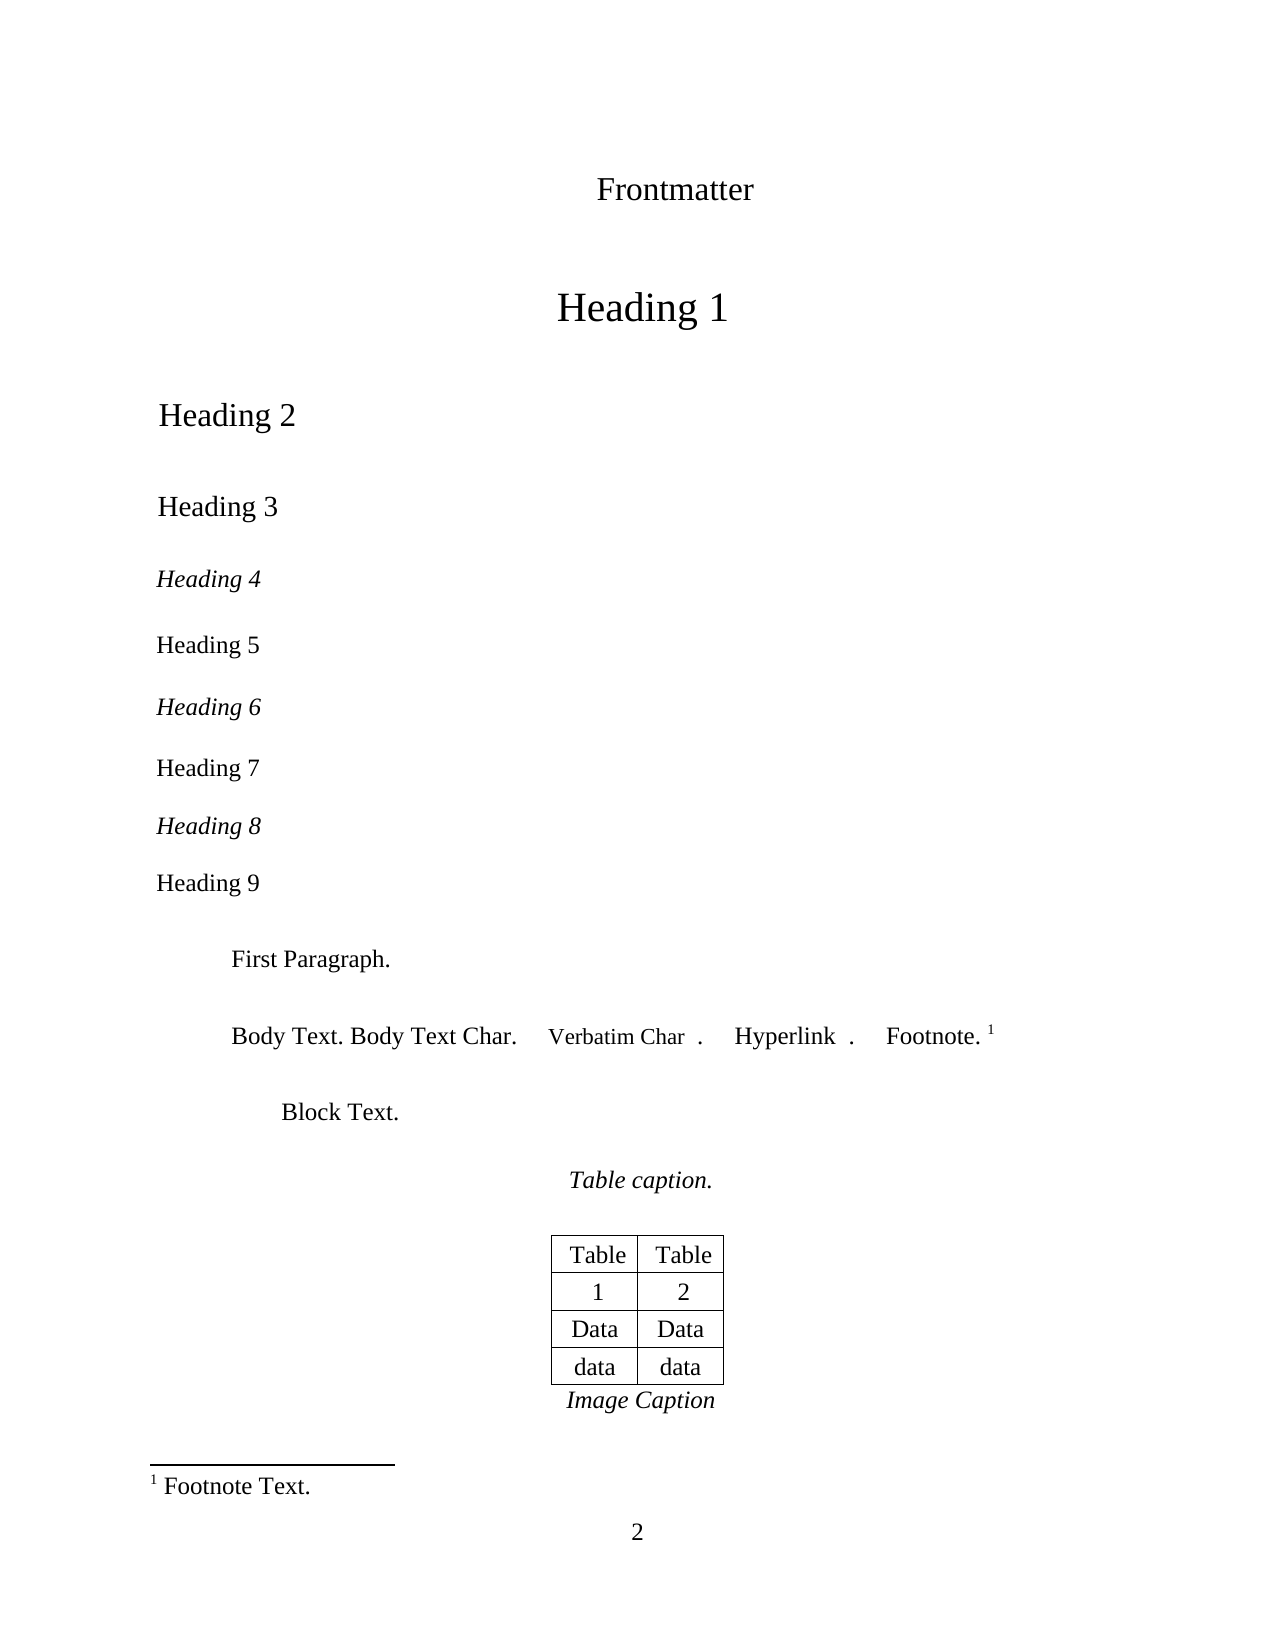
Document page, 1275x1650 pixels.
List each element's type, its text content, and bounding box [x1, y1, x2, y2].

text Frontmatter [150, 169, 1125, 207]
text Table caption. [150, 1165, 1125, 1194]
table_cell data [638, 1348, 723, 1384]
table_cell data [552, 1348, 637, 1384]
text Block Text. [200, 1097, 1075, 1126]
text Image Caption [150, 1385, 1125, 1414]
subtitle Heading 5 [150, 630, 1125, 659]
table_cell 1 [552, 1273, 637, 1309]
table_cell 2 [638, 1273, 723, 1309]
subtitle Heading 8 [150, 811, 1125, 839]
subtitle Heading 2 [150, 395, 1125, 434]
subtitle Heading 6 [150, 692, 1125, 720]
subtitle Heading 3 [150, 489, 1125, 522]
subtitle Heading 7 [150, 753, 1125, 782]
table_header Table [552, 1236, 637, 1272]
table_cell Data [638, 1311, 723, 1347]
subtitle Heading 9 [150, 868, 1125, 897]
table_cell Data [552, 1311, 637, 1347]
subtitle Heading 1 [150, 283, 1125, 331]
text Body Text. Body Text Char. Verbatim Char . Hyperlink . Footnote. [150, 1021, 1125, 1049]
text First Paragraph. [150, 944, 1125, 973]
table_header Table [638, 1236, 723, 1272]
subtitle Heading 4 [150, 564, 1125, 593]
